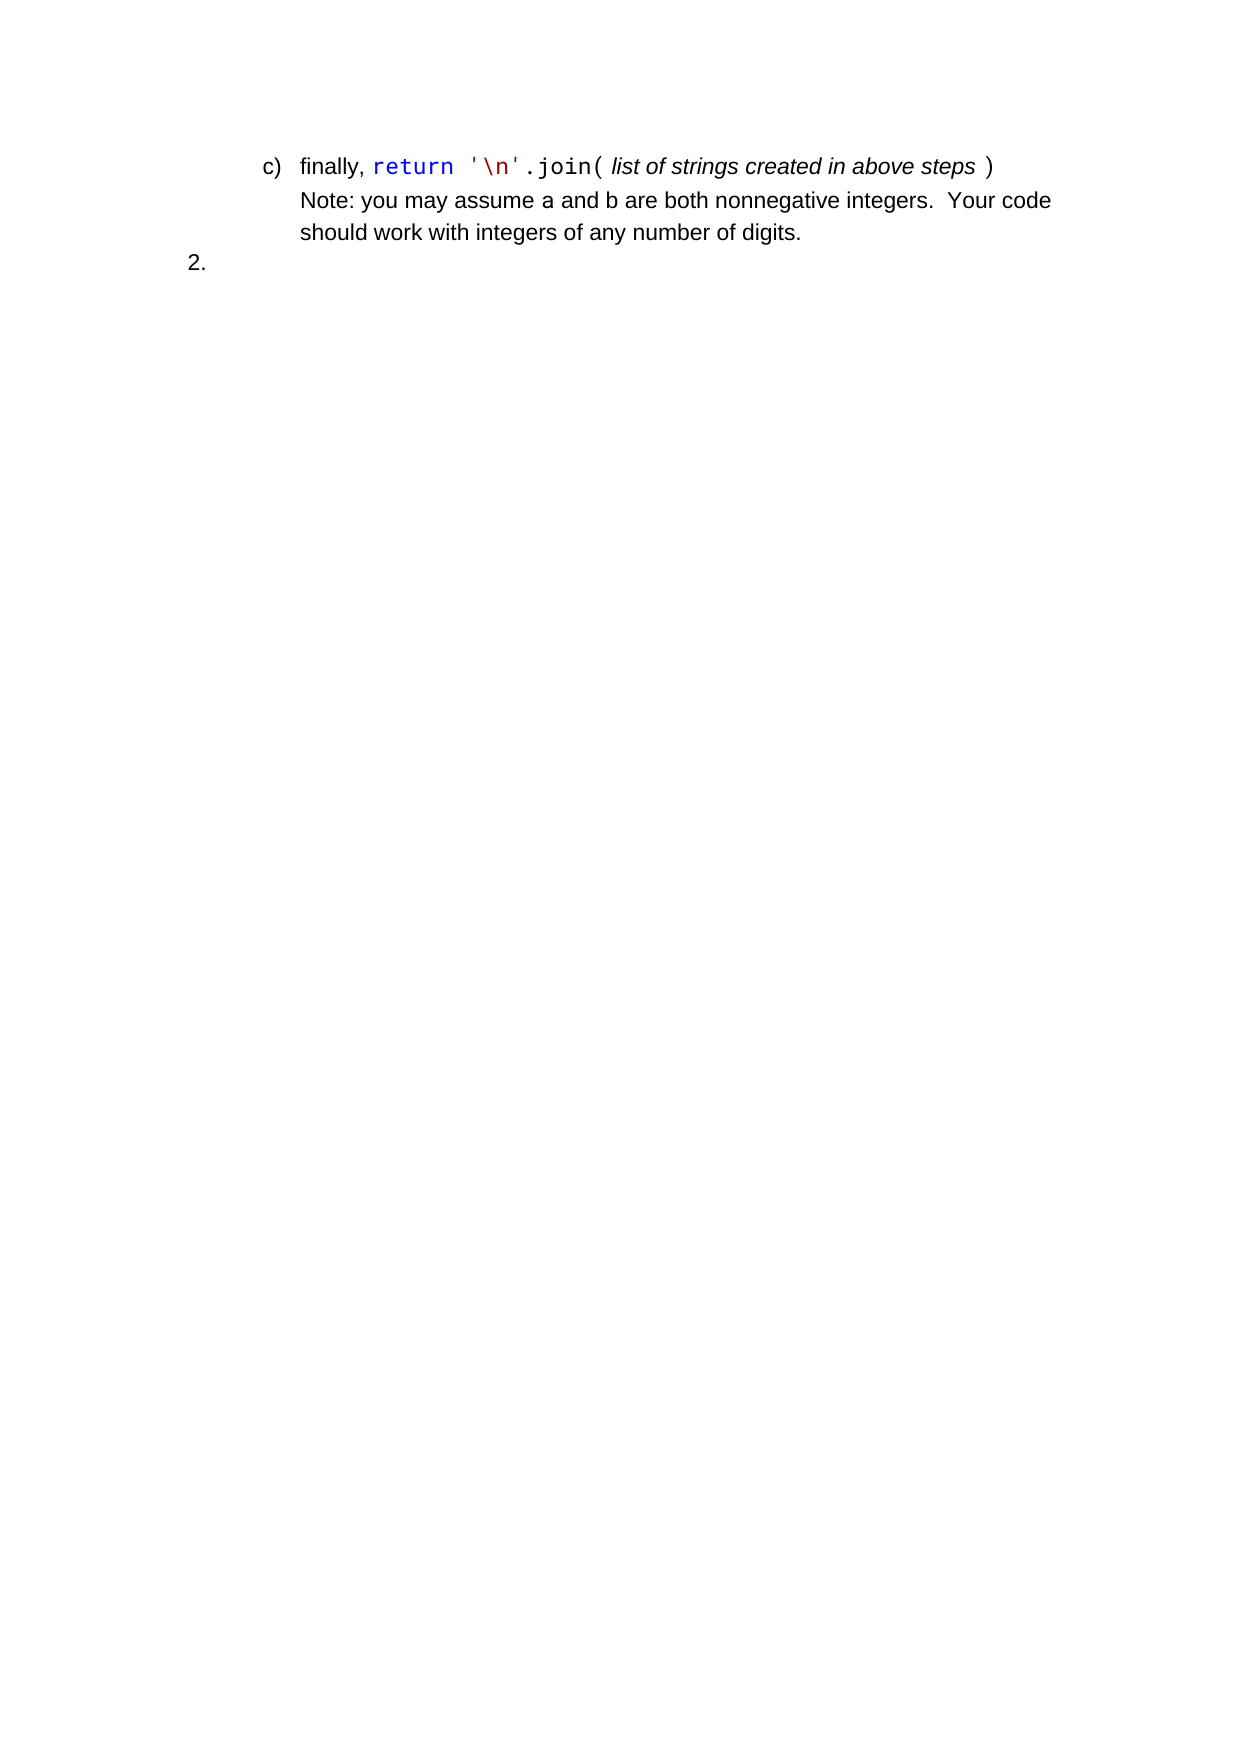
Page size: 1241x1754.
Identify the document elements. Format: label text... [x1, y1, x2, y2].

text Note: you may assume a and b are both nonnegative integers. Your code should work with integers of any number of digits. [300, 185, 1090, 245]
list finally, return '\n'.join( list of strings created in above steps ) [262, 150, 1090, 180]
